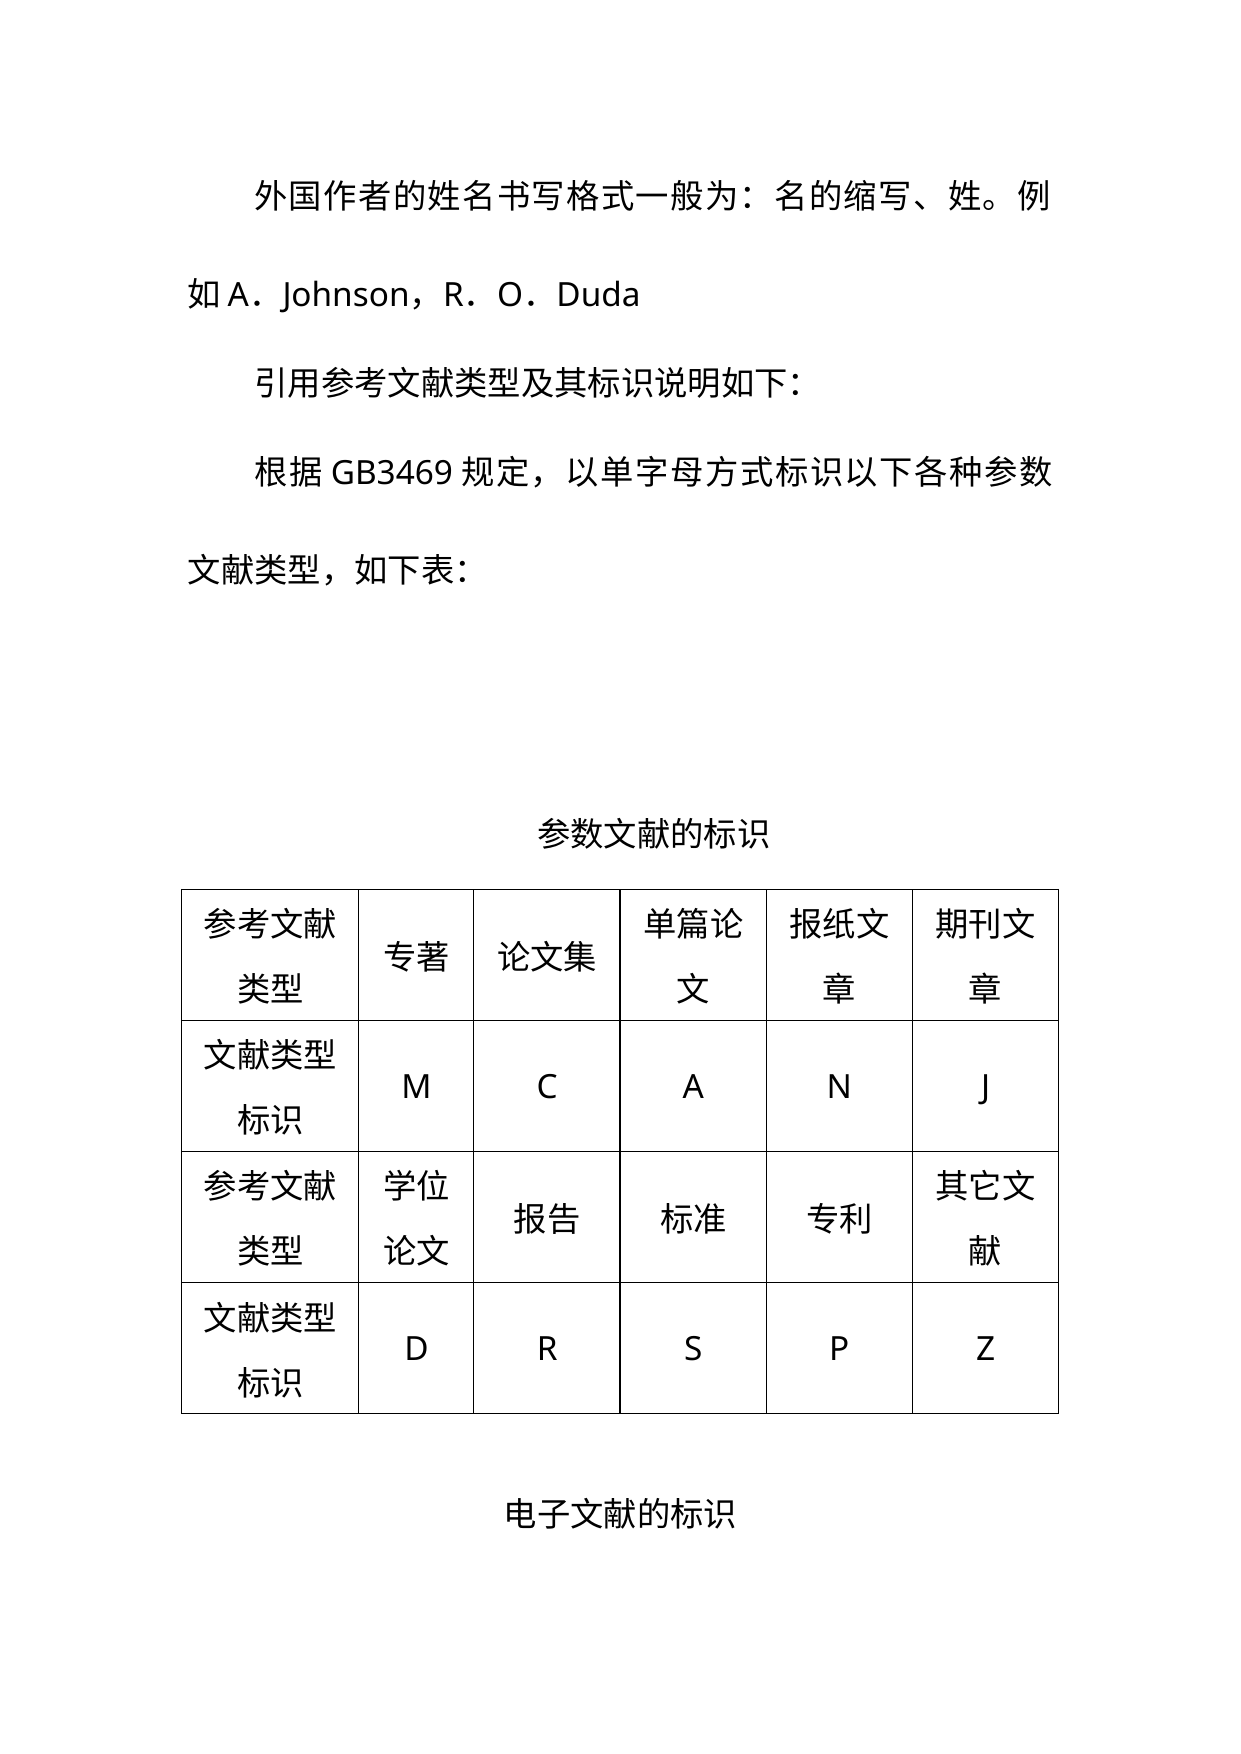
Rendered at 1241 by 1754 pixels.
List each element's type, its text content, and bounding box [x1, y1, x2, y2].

table_cell 学位论文 [359, 1152, 473, 1282]
table_header 单篇论文 [621, 890, 766, 1020]
table_cell 专利 [767, 1152, 912, 1282]
table_cell 参考文献类型 [182, 1152, 358, 1282]
text 电子文献的标识 [187, 1479, 1053, 1544]
table_cell R [474, 1283, 619, 1413]
table_header 期刊文章 [913, 890, 1058, 1020]
table_cell S [621, 1283, 766, 1413]
table_cell 其它文献 [913, 1152, 1058, 1282]
text 引用参考文献类型及其标识说明如下： [187, 349, 1053, 414]
table_cell 文献类型标识 [182, 1021, 358, 1151]
table_cell 标准 [621, 1152, 766, 1282]
table_cell N [767, 1021, 912, 1151]
table_header 报纸文章 [767, 890, 912, 1020]
table_cell J [913, 1021, 1058, 1151]
table_cell P [767, 1283, 912, 1413]
table_header 参考文献类型 [182, 890, 358, 1020]
table_cell 文献类型标识 [182, 1283, 358, 1413]
table_cell 报告 [474, 1152, 619, 1282]
table_cell D [359, 1283, 473, 1413]
table_cell A [621, 1021, 766, 1151]
text 外国作者的姓名书写格式一般为：名的缩写、姓。例如A．Johnson，R．O．Duda [187, 162, 1053, 324]
table_cell M [359, 1021, 473, 1151]
text 参数文献的标识 [187, 800, 1053, 865]
table_header 专著 [359, 890, 473, 1020]
table_cell C [474, 1021, 619, 1151]
text 根据GB3469规定，以单字母方式标识以下各种参数文献类型，如下表： [187, 438, 1053, 600]
table_header 论文集 [474, 890, 619, 1020]
table_cell Z [913, 1283, 1058, 1413]
